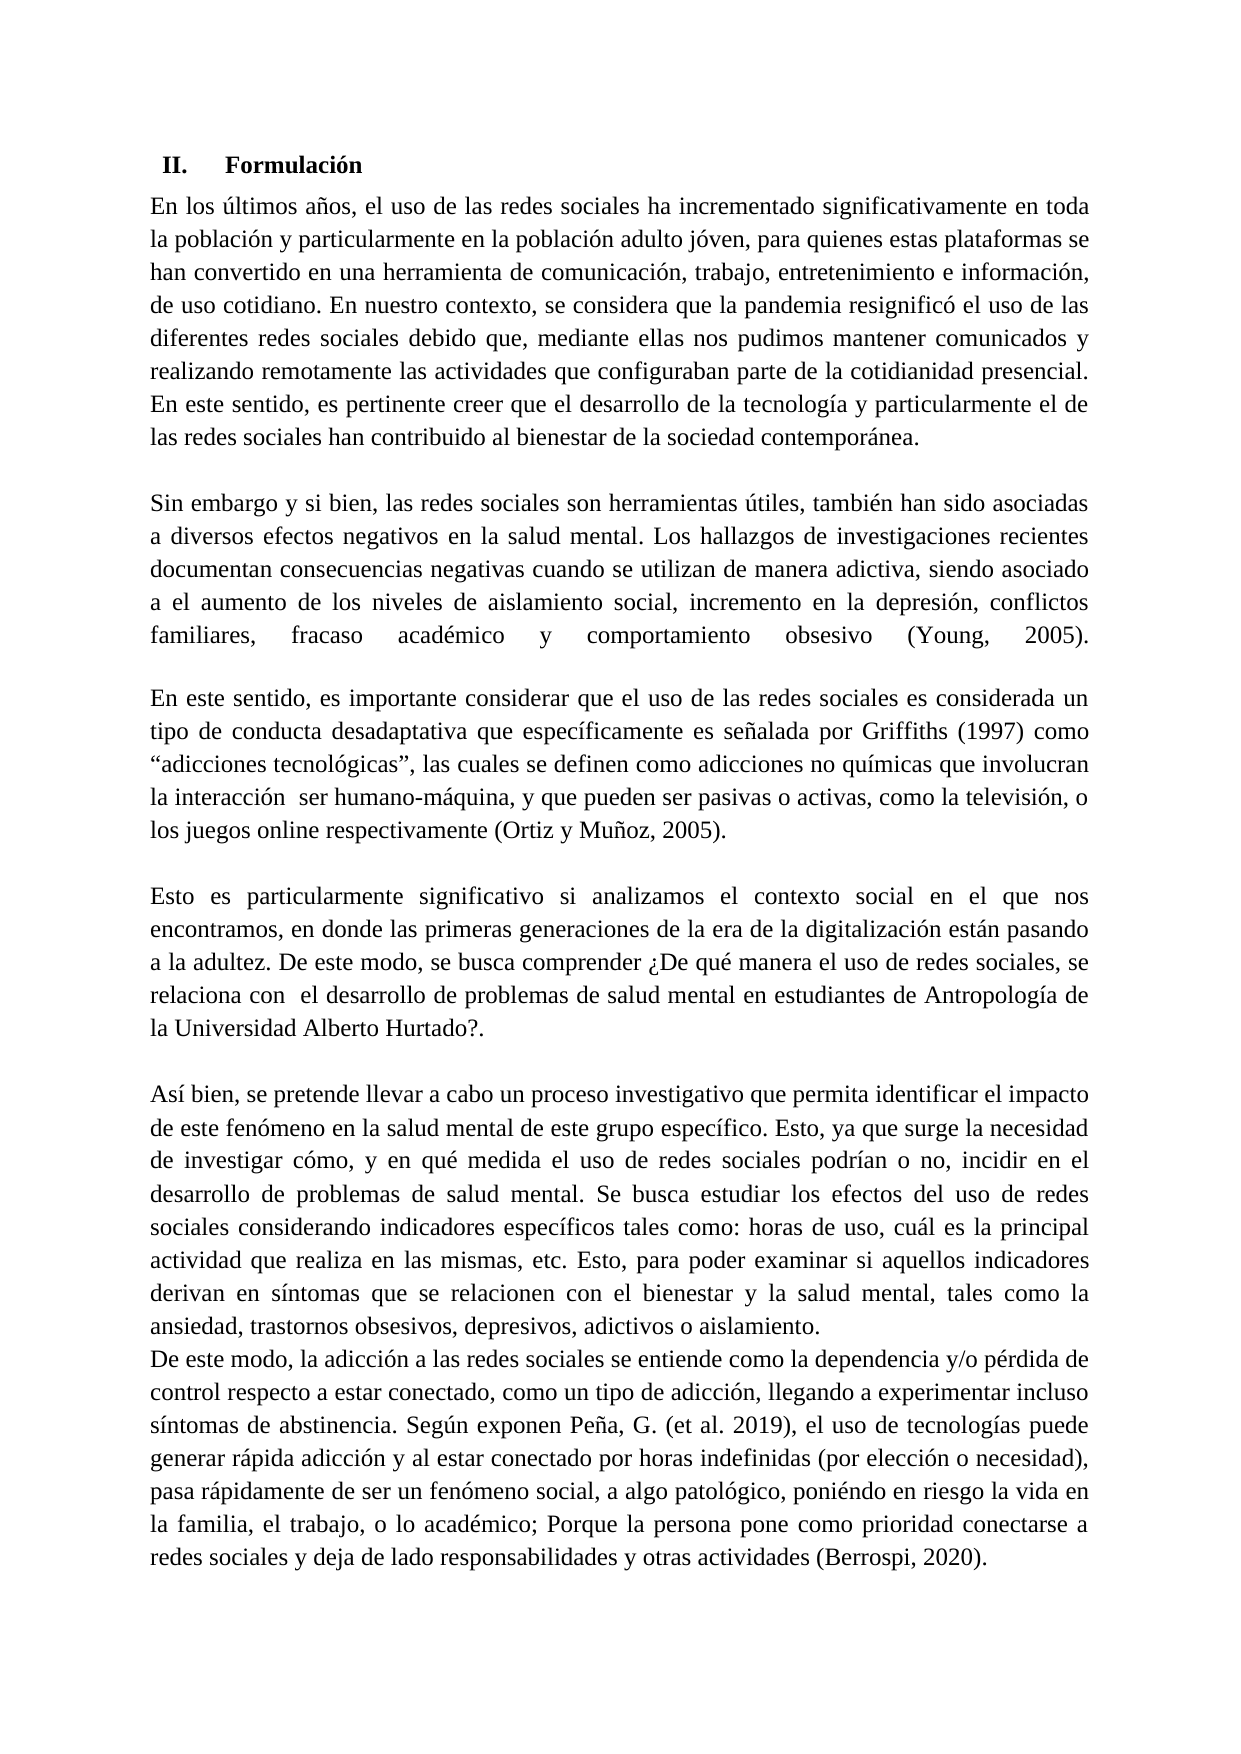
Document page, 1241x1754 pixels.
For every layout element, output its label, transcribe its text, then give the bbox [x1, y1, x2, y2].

text En este sentido, es importante considerar que el uso de las redes sociales es considerada un tipo de conducta desadaptativa que específicamente es señalada por Griffiths (1997) como “adicciones tecnológicas”, las cuales se definen como adicciones no químicas que involucran la interacción ser humano-máquina, y que pueden ser pasivas o activas, como la televisión, o los juegos online respectivamente (Ortiz y Muñoz, 2005). [150, 683, 1090, 844]
text En los últimos años, el uso de las redes sociales ha incrementado significativamente en toda la población y particularmente en la población adulto jóven, para quienes estas plataformas se han convertido en una herramienta de comunicación, trabajo, entretenimiento e información, de uso cotidiano. En nuestro contexto, se considera que la pandemia resignificó el uso de las diferentes redes sociales debido que, mediante ellas nos pudimos mantener comunicados y realizando remotamente las actividades que configuraban parte de la cotidianidad presencial. En este sentido, es pertinente creer que el desarrollo de la tecnología y particularmente el de las redes sociales han contribuido al bienestar de la sociedad contemporánea. [150, 191, 1090, 451]
text Sin embargo y si bien, las redes sociales son herramientas útiles, también han sido asociadas a diversos efectos negativos en la salud mental. Los hallazgos de investigaciones recientes documentan consecuencias negativas cuando se utilizan de manera adictiva, siendo asociado a el aumento de los niveles de aislamiento social, incremento en la depresión, conflictos familiares, fracaso académico y comportamiento obsesivo (Young, 2005). [150, 455, 1090, 679]
text Así bien, se pretende llevar a cabo un proceso investigativo que permita identificar el impacto de este fenómeno en la salud mental de este grupo específico. Esto, ya que surge la necesidad de investigar cómo, y en qué medida el uso de redes sociales podrían o no, incidir en el desarrollo de problemas de salud mental. Se busca estudiar los efectos del uso de redes sociales considerando indicadores específicos tales como: horas de uso, cuál es la principal actividad que realiza en las mismas, etc. Esto, para poder examinar si aquellos indicadores derivan en síntomas que se relacionen con el bienestar y la salud mental, tales como la ansiedad, trastornos obsesivos, depresivos, adictivos o aislamiento. [150, 1079, 1090, 1339]
text De este modo, la adicción a las redes sociales se entiende como la dependencia y/o pérdida de control respecto a estar conectado, como un tipo de adicción, llegando a experimentar incluso síntomas de abstinencia. Según exponen Peña, G. (et al. 2019), el uso de tecnologías puede generar rápida adicción y al estar conectado por horas indefinidas (por elección o necesidad), pasa rápidamente de ser un fenómeno social, a algo patológico, poniéndo en riesgo la vida en la familia, el trabajo, o lo académico; Porque la persona pone como prioridad conectarse a redes sociales y deja de lado responsabilidades y otras actividades (Berrospi, 2020). [150, 1344, 1090, 1571]
subtitle Formulación [187, 150, 1090, 179]
text Esto es particularmente significativo si analizamos el contexto social en el que nos encontramos, en donde las primeras generaciones de la era de la digitalización están pasando a la adultez. De este modo, se busca comprender ¿De qué manera el uso de redes sociales, se relaciona con el desarrollo de problemas de salud mental en estudiantes de Antropología de la Universidad Alberto Hurtado?. [150, 881, 1090, 1042]
